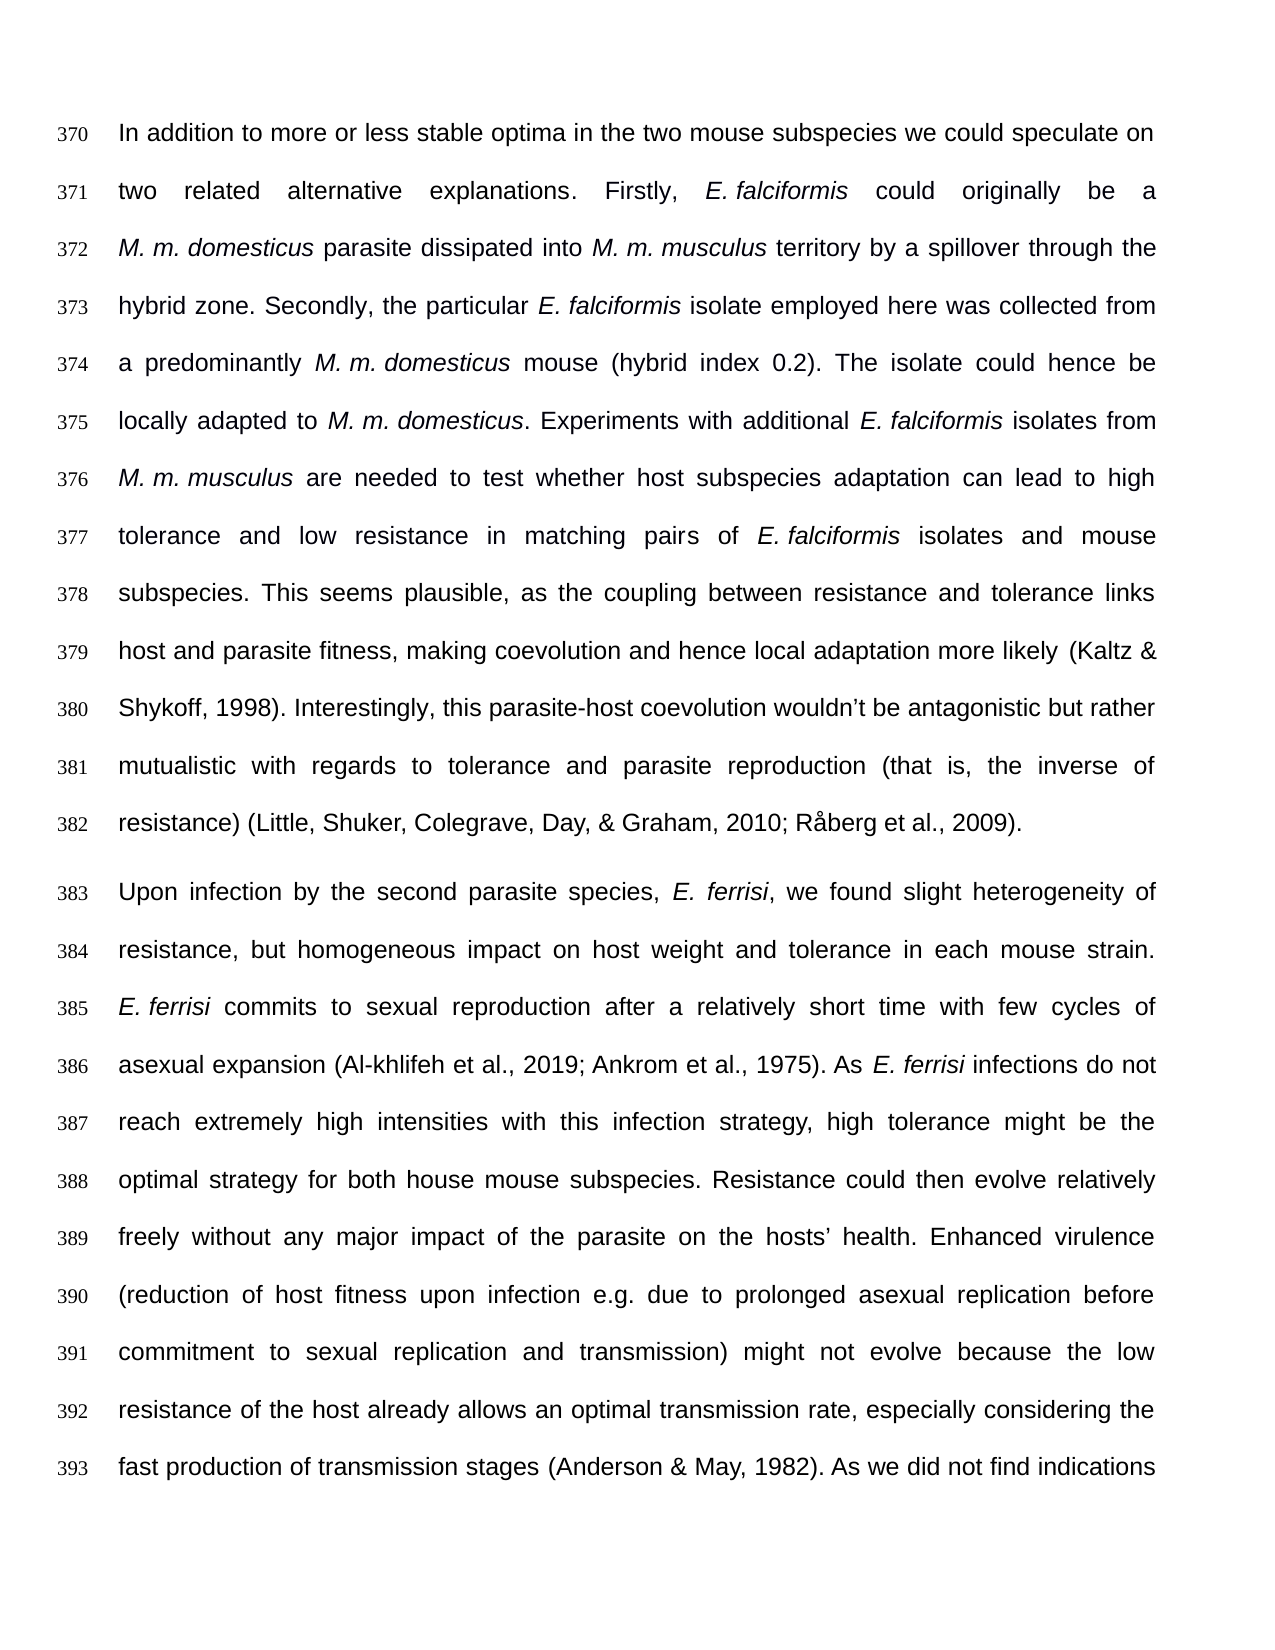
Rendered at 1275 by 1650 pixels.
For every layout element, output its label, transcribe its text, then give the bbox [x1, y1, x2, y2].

text In addition to more or less stable optima in the two mouse subspecies we could speculate on two related alternative explanations. Firstly, E. falciformis could originally be a M. m. domesticus parasite dissipated into M. m. musculus territory by a spillover through the hybrid zone. Secondly, the particular E. falciformis isolate employed here was collected from a predominantly M. m. domesticus mouse (hybrid index 0.2). The isolate could hence be locally adapted to M. m. domesticus. Experiments with additional E. falciformis isolates from M. m. musculus are needed to test whether host subspecies adaptation can lead to high tolerance and low resistance in matching pairs of E. falciformis isolates and mouse subspecies. This seems plausible, as the coupling between resistance and tolerance links host and parasite fitness, making coevolution and hence local adaptation more likely (Kaltz & Shykoff, 1998). Interestingly, this parasite-host coevolution wouldn’t be antagonistic but rather mutualistic with regards to tolerance and parasite reproduction (that is, the inverse of resistance) (Little, Shuker, Colegrave, Day, & Graham, 2010; Råberg et al., 2009). [118, 118, 1157, 837]
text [118, 877, 1157, 1481]
